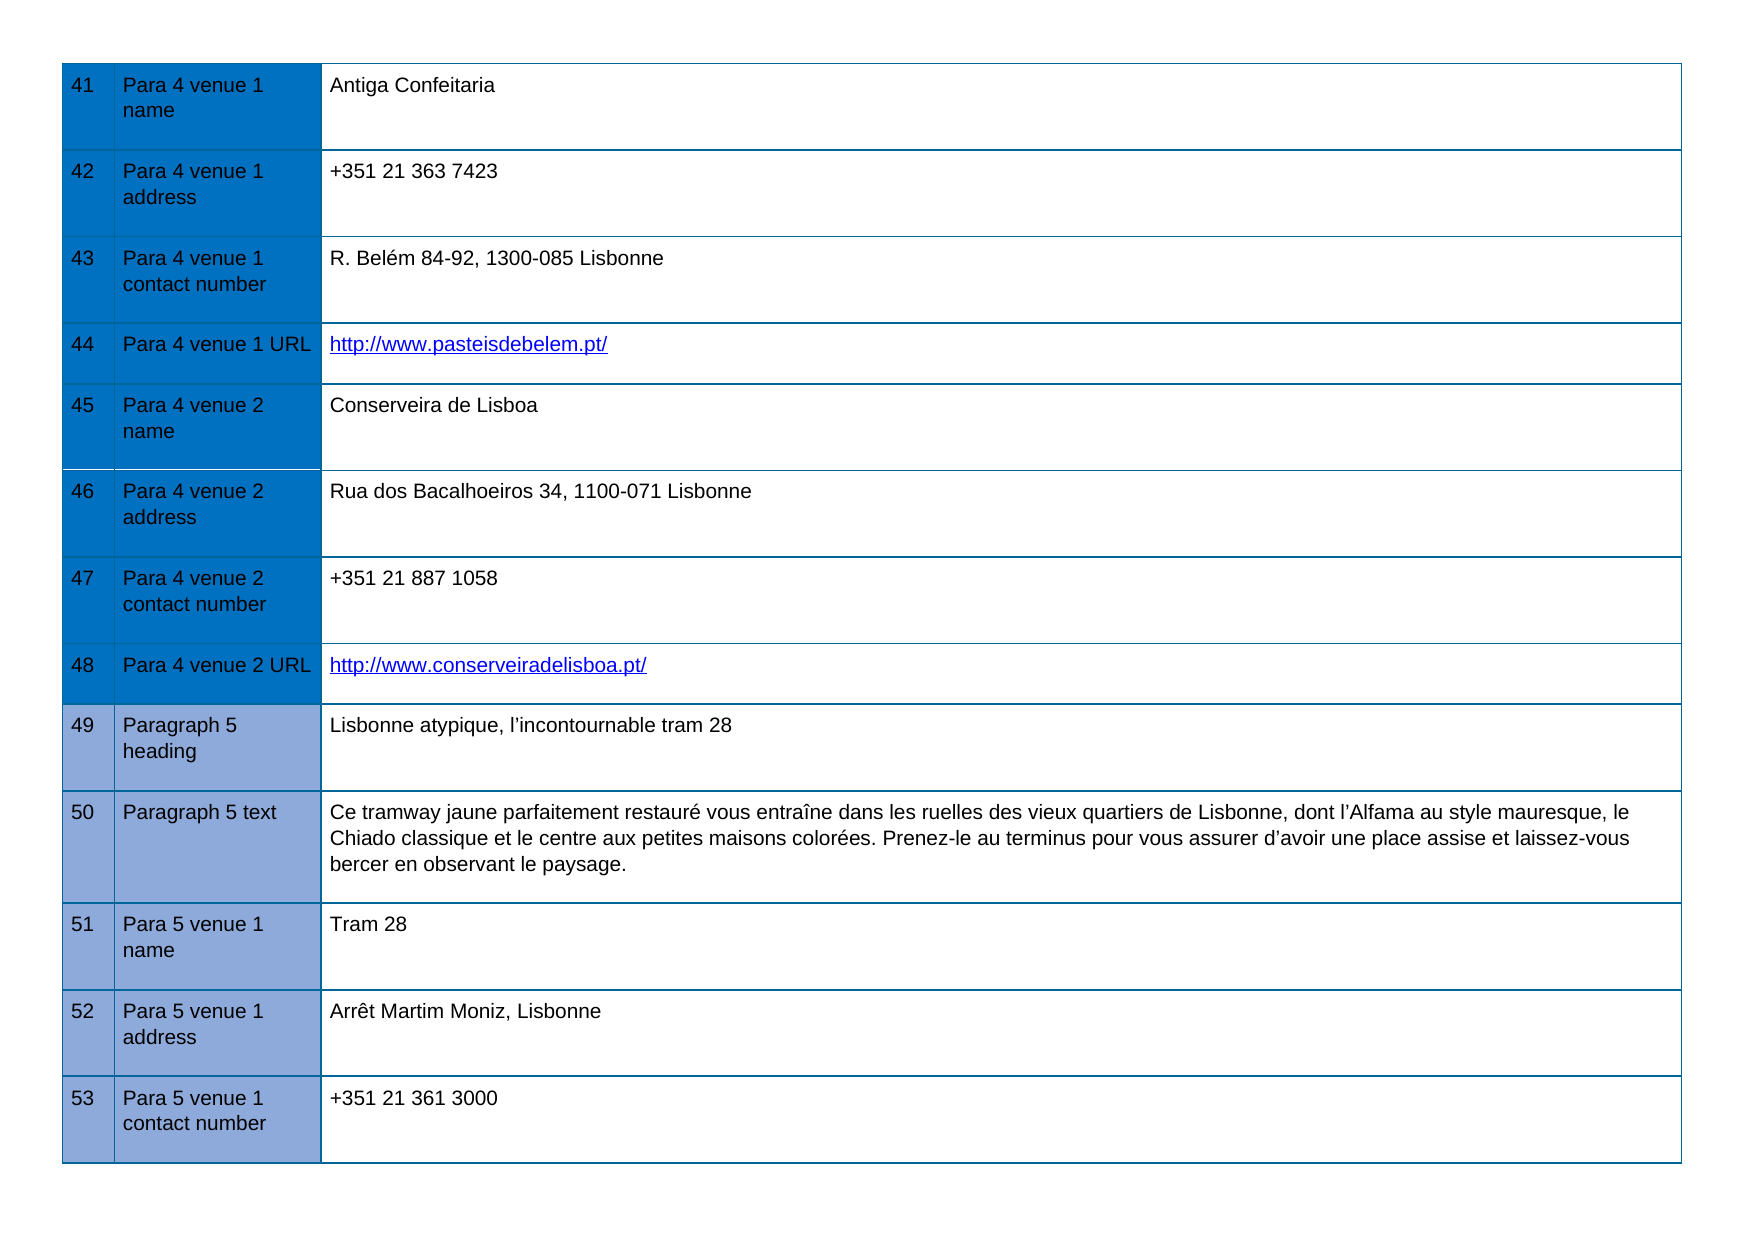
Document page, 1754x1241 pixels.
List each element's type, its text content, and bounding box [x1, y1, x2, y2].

table_cell Para 5 venue 1 address [115, 991, 320, 1075]
table_cell Lisbonne atypique, l’incontournable tram 28 [322, 705, 1681, 790]
table_cell Arrêt Martim Moniz, Lisbonne [322, 991, 1681, 1075]
table_cell Para 4 venue 2 address [115, 471, 320, 556]
table_cell Conserveira de Lisboa [322, 385, 1681, 469]
table_cell 42 [63, 151, 114, 236]
table_cell Para 5 venue 1 name [115, 904, 320, 989]
table_cell 49 [63, 705, 114, 790]
table_cell 53 [63, 1077, 114, 1162]
table_cell 45 [63, 385, 114, 469]
table_cell 44 [63, 324, 114, 383]
table_cell http://www.conserveiradelisboa.pt/ [322, 644, 1681, 703]
table_cell Paragraph 5 text [115, 792, 320, 902]
table_cell R. Belém 84-92, 1300-085 Lisbonne [322, 237, 1681, 322]
table_cell 47 [63, 558, 114, 643]
table_cell 50 [63, 792, 114, 902]
table_cell Para 4 venue 2 contact number [115, 558, 320, 643]
table_cell 52 [63, 991, 114, 1075]
table_cell +351 21 887 1058 [322, 558, 1681, 643]
table_cell http://www.pasteisdebelem.pt/ [322, 324, 1681, 383]
table_cell 48 [63, 644, 114, 703]
table_cell Para 4 venue 1 URL [115, 324, 320, 383]
table_cell Antiga Confeitaria [322, 64, 1681, 149]
table_cell +351 21 363 7423 [322, 151, 1681, 236]
table_cell Rua dos Bacalhoeiros 34, 1100-071 Lisbonne [322, 471, 1681, 556]
table_cell Para 4 venue 2 name [115, 385, 320, 469]
table_cell +351 21 361 3000 [322, 1077, 1681, 1162]
table_cell Tram 28 [322, 904, 1681, 989]
table_cell Para 4 venue 1 address [115, 151, 320, 236]
table_cell Paragraph 5 heading [115, 705, 320, 790]
table_cell Ce tramway jaune parfaitement restauré vous entraîne dans les ruelles des vieux quartiers de Lisbonne, dont l’Alfama au style mauresque, le Chiado classique et le centre aux petites maisons colorées. Prenez-le au terminus pour vous assurer d’avoir une place assise et laissez-vous bercer en observant le paysage. [322, 792, 1681, 902]
table_cell Para 4 venue 2 URL [115, 644, 320, 703]
table_cell 51 [63, 904, 114, 989]
table_cell Para 4 venue 1 contact number [115, 237, 320, 322]
table_cell Para 4 venue 1 name [115, 64, 320, 149]
table_cell 43 [63, 237, 114, 322]
table_cell 41 [63, 64, 114, 149]
table_cell Para 5 venue 1 contact number [115, 1077, 320, 1162]
table_cell 46 [63, 471, 114, 556]
